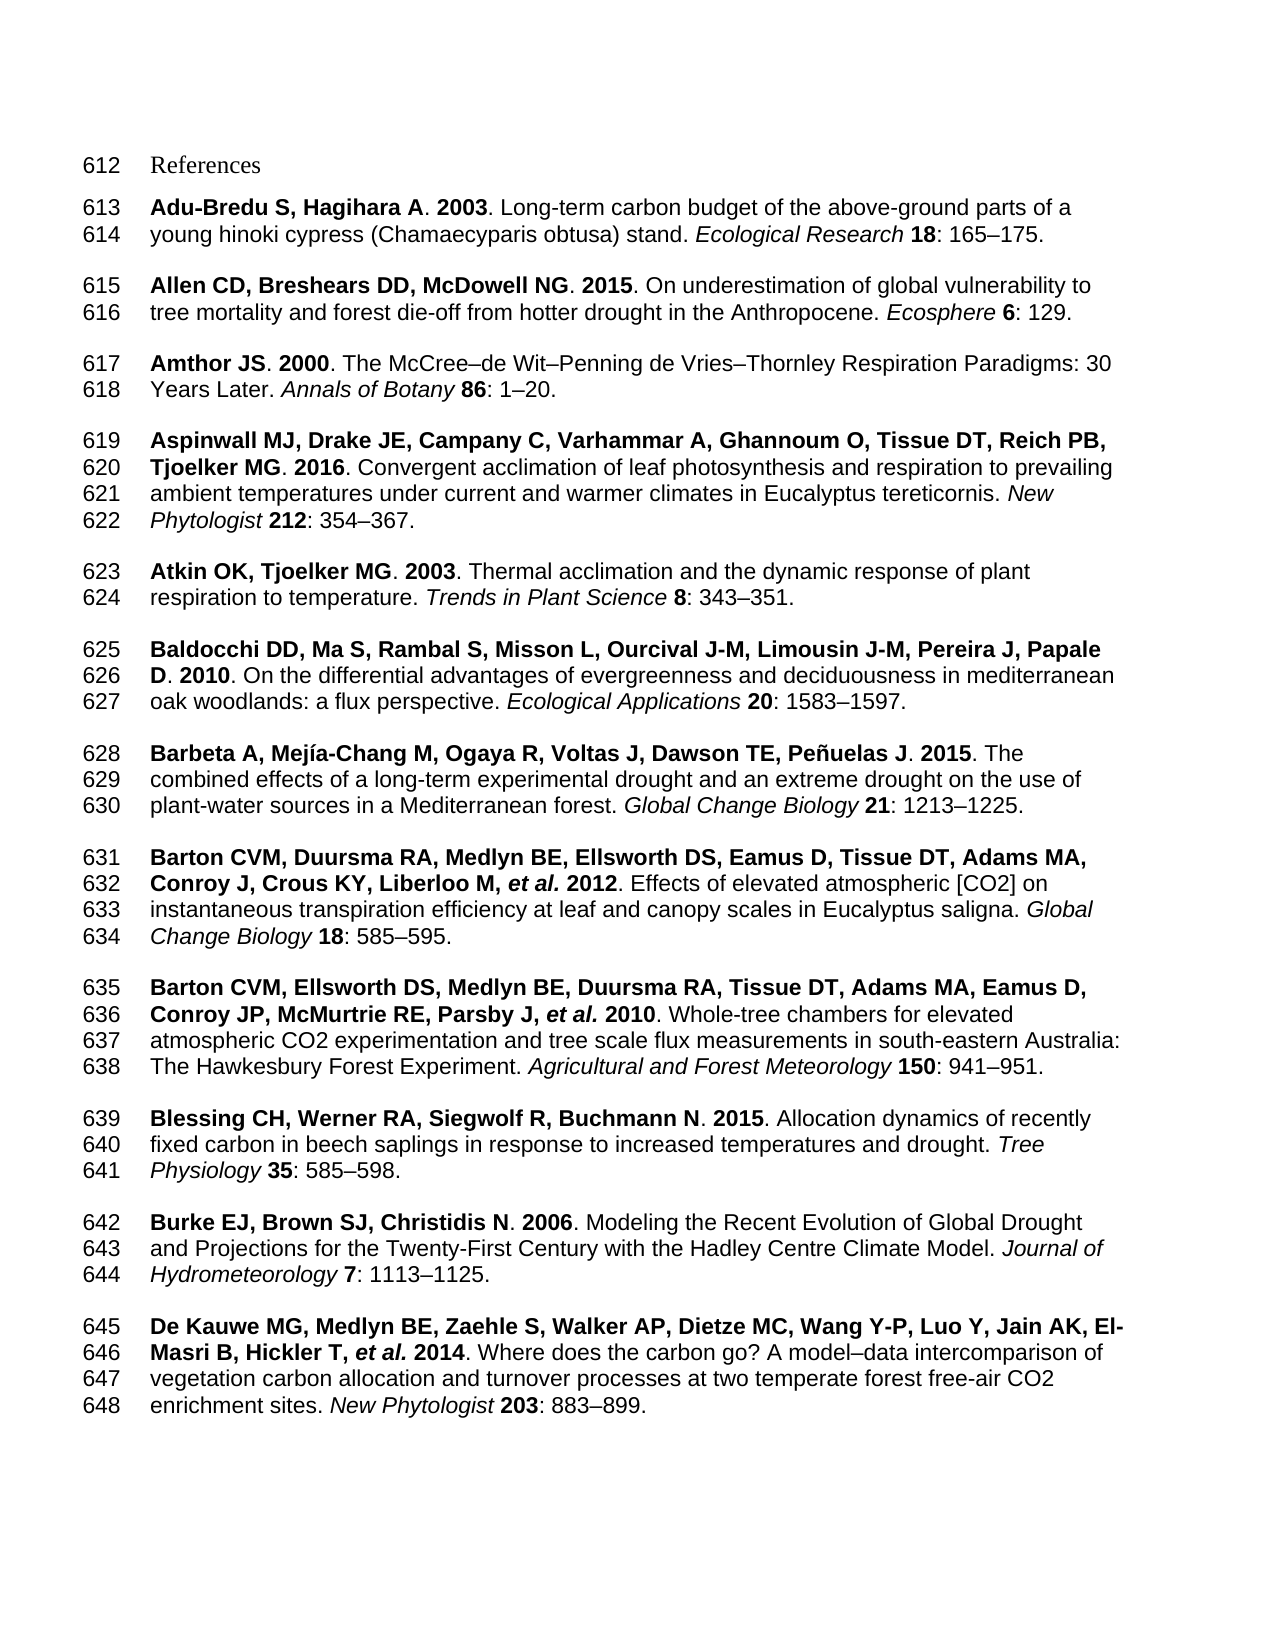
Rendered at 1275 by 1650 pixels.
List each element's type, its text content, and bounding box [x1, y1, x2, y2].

text Amthor JS. 2000. The McCree–de Wit–Penning de Vries–Thornley Respiration Paradigms: 30 Years Later. Annals of Botany 86: 1–20. [150, 350, 1125, 402]
text Blessing CH, Werner RA, Siegwolf R, Buchmann N. 2015. Allocation dynamics of recently fixed carbon in beech saplings in response to increased temperatures and drought. Tree Physiology 35: 585–598. [150, 1104, 1125, 1184]
text Barton CVM, Ellsworth DS, Medlyn BE, Duursma RA, Tissue DT, Adams MA, Eamus D, Conroy JP, McMurtrie RE, Parsby J, et al. 2010. Whole-tree chambers for elevated atmospheric CO2 experimentation and tree scale flux measurements in south-eastern Australia: The Hawkesbury Forest Experiment. Agricultural and Forest Meteorology 150: 941–951. [150, 974, 1125, 1079]
text References [150, 150, 1125, 179]
text Burke EJ, Brown SJ, Christidis N. 2006. Modeling the Recent Evolution of Global Drought and Projections for the Twenty-First Century with the Hadley Centre Climate Model. Journal of Hydrometeorology 7: 1113–1125. [150, 1209, 1125, 1288]
text Baldocchi DD, Ma S, Rambal S, Misson L, Ourcival J-M, Limousin J-M, Pereira J, Papale D. 2010. On the differential advantages of evergreenness and deciduousness in mediterranean oak woodlands: a flux perspective. Ecological Applications 20: 1583–1597. [150, 636, 1125, 715]
text Atkin OK, Tjoelker MG. 2003. Thermal acclimation and the dynamic response of plant respiration to temperature. Trends in Plant Science 8: 343–351. [150, 558, 1125, 611]
text Aspinwall MJ, Drake JE, Campany C, Varhammar A, Ghannoum O, Tissue DT, Reich PB, Tjoelker MG. 2016. Convergent acclimation of leaf photosynthesis and respiration to prevailing ambient temperatures under current and warmer climates in Eucalyptus tereticornis. New Phytologist 212: 354–367. [150, 427, 1125, 533]
text Adu‐Bredu S, Hagihara A. 2003. Long‐term carbon budget of the above‐ground parts of a young hinoki cypress (Chamaecyparis obtusa) stand. Ecological Research 18: 165–175. [150, 193, 1125, 247]
text Barbeta A, Mejía-Chang M, Ogaya R, Voltas J, Dawson TE, Peñuelas J. 2015. The combined effects of a long-term experimental drought and an extreme drought on the use of plant-water sources in a Mediterranean forest. Global Change Biology 21: 1213–1225. [150, 740, 1125, 819]
text Allen CD, Breshears DD, McDowell NG. 2015. On underestimation of global vulnerability to tree mortality and forest die-off from hotter drought in the Anthropocene. Ecosphere 6: 129. [150, 272, 1125, 325]
text Barton CVM, Duursma RA, Medlyn BE, Ellsworth DS, Eamus D, Tissue DT, Adams MA, Conroy J, Crous KY, Liberloo M, et al. 2012. Effects of elevated atmospheric [CO2] on instantaneous transpiration efficiency at leaf and canopy scales in Eucalyptus saligna. Global Change Biology 18: 585–595. [150, 844, 1125, 949]
text De Kauwe MG, Medlyn BE, Zaehle S, Walker AP, Dietze MC, Wang Y-P, Luo Y, Jain AK, El-Masri B, Hickler T, et al. 2014. Where does the carbon go? A model–data intercomparison of vegetation carbon allocation and turnover processes at two temperate forest free-air CO2 enrichment sites. New Phytologist 203: 883–899. [150, 1313, 1125, 1418]
